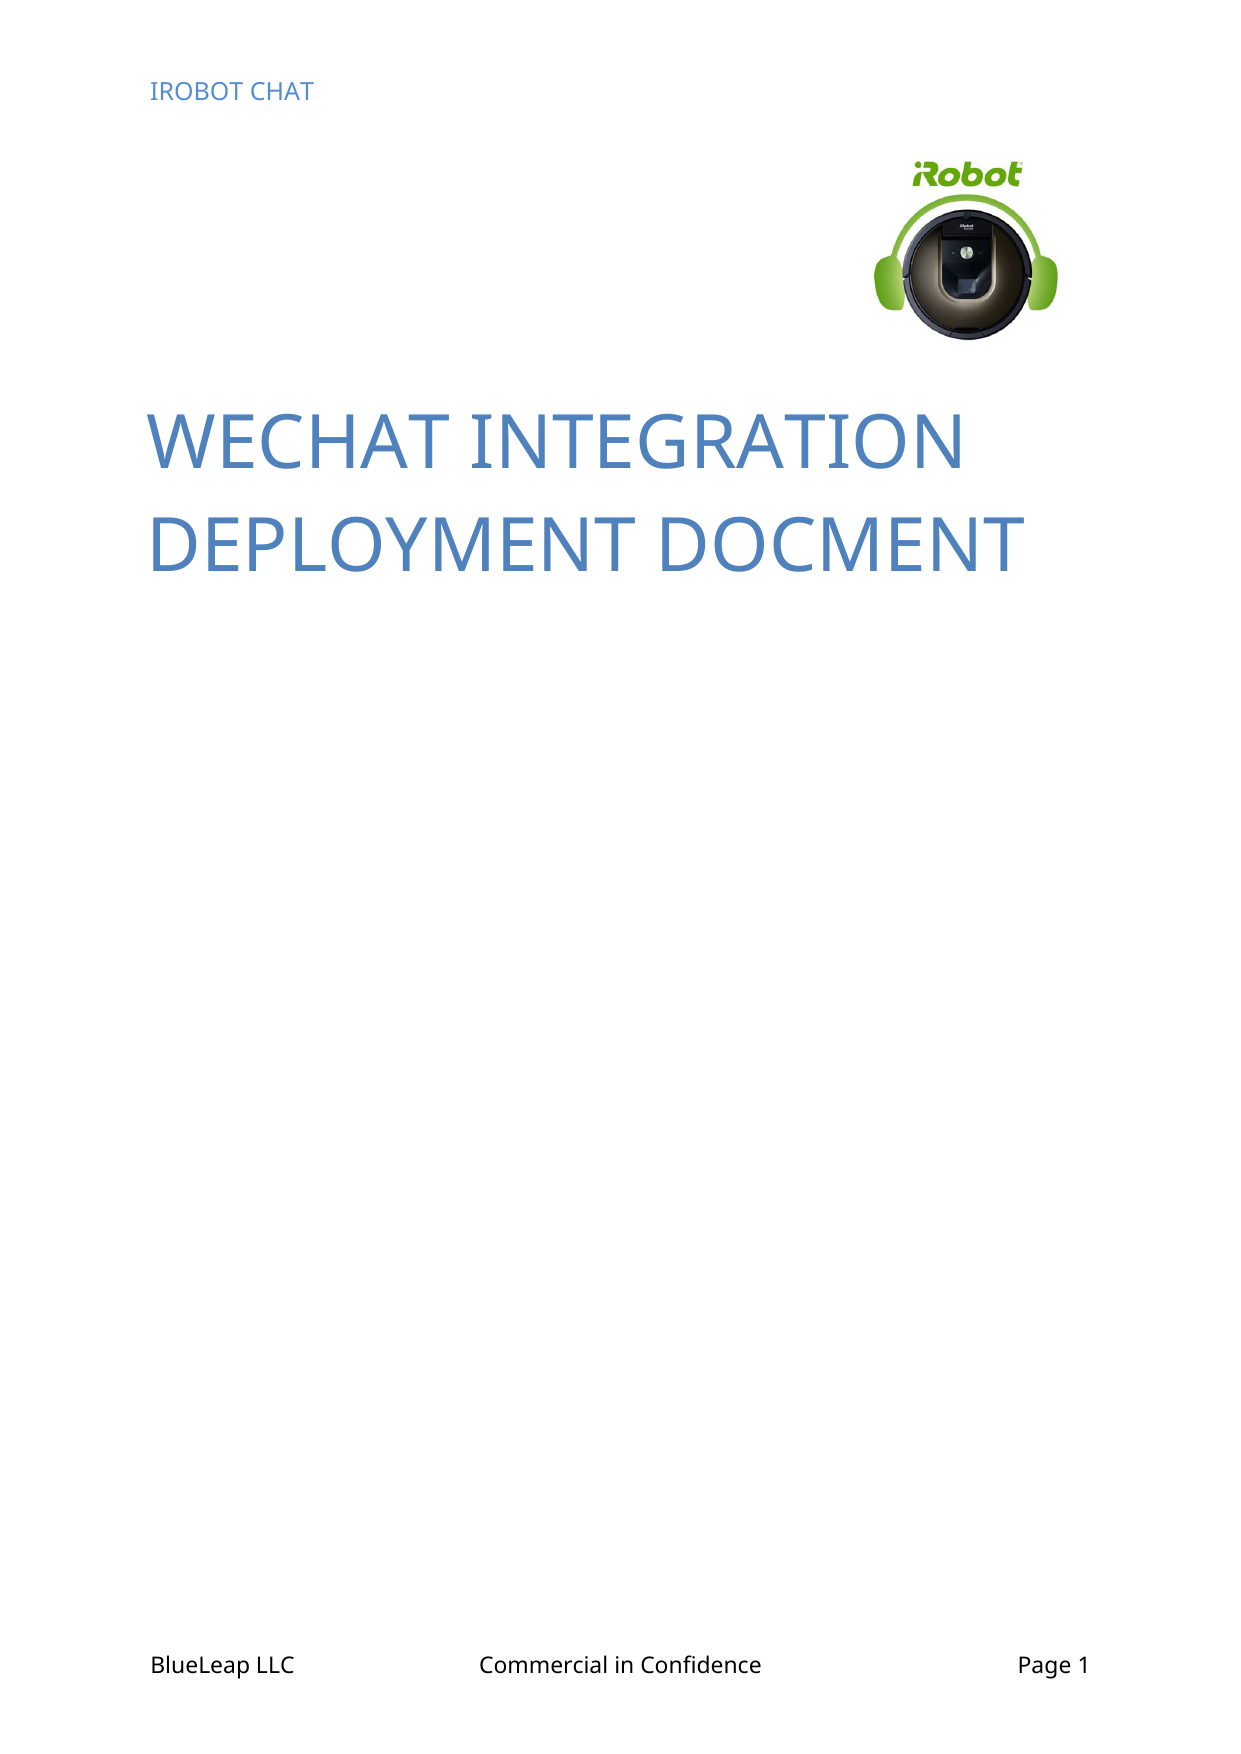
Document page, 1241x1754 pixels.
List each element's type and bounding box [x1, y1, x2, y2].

picture [871, 150, 1065, 346]
